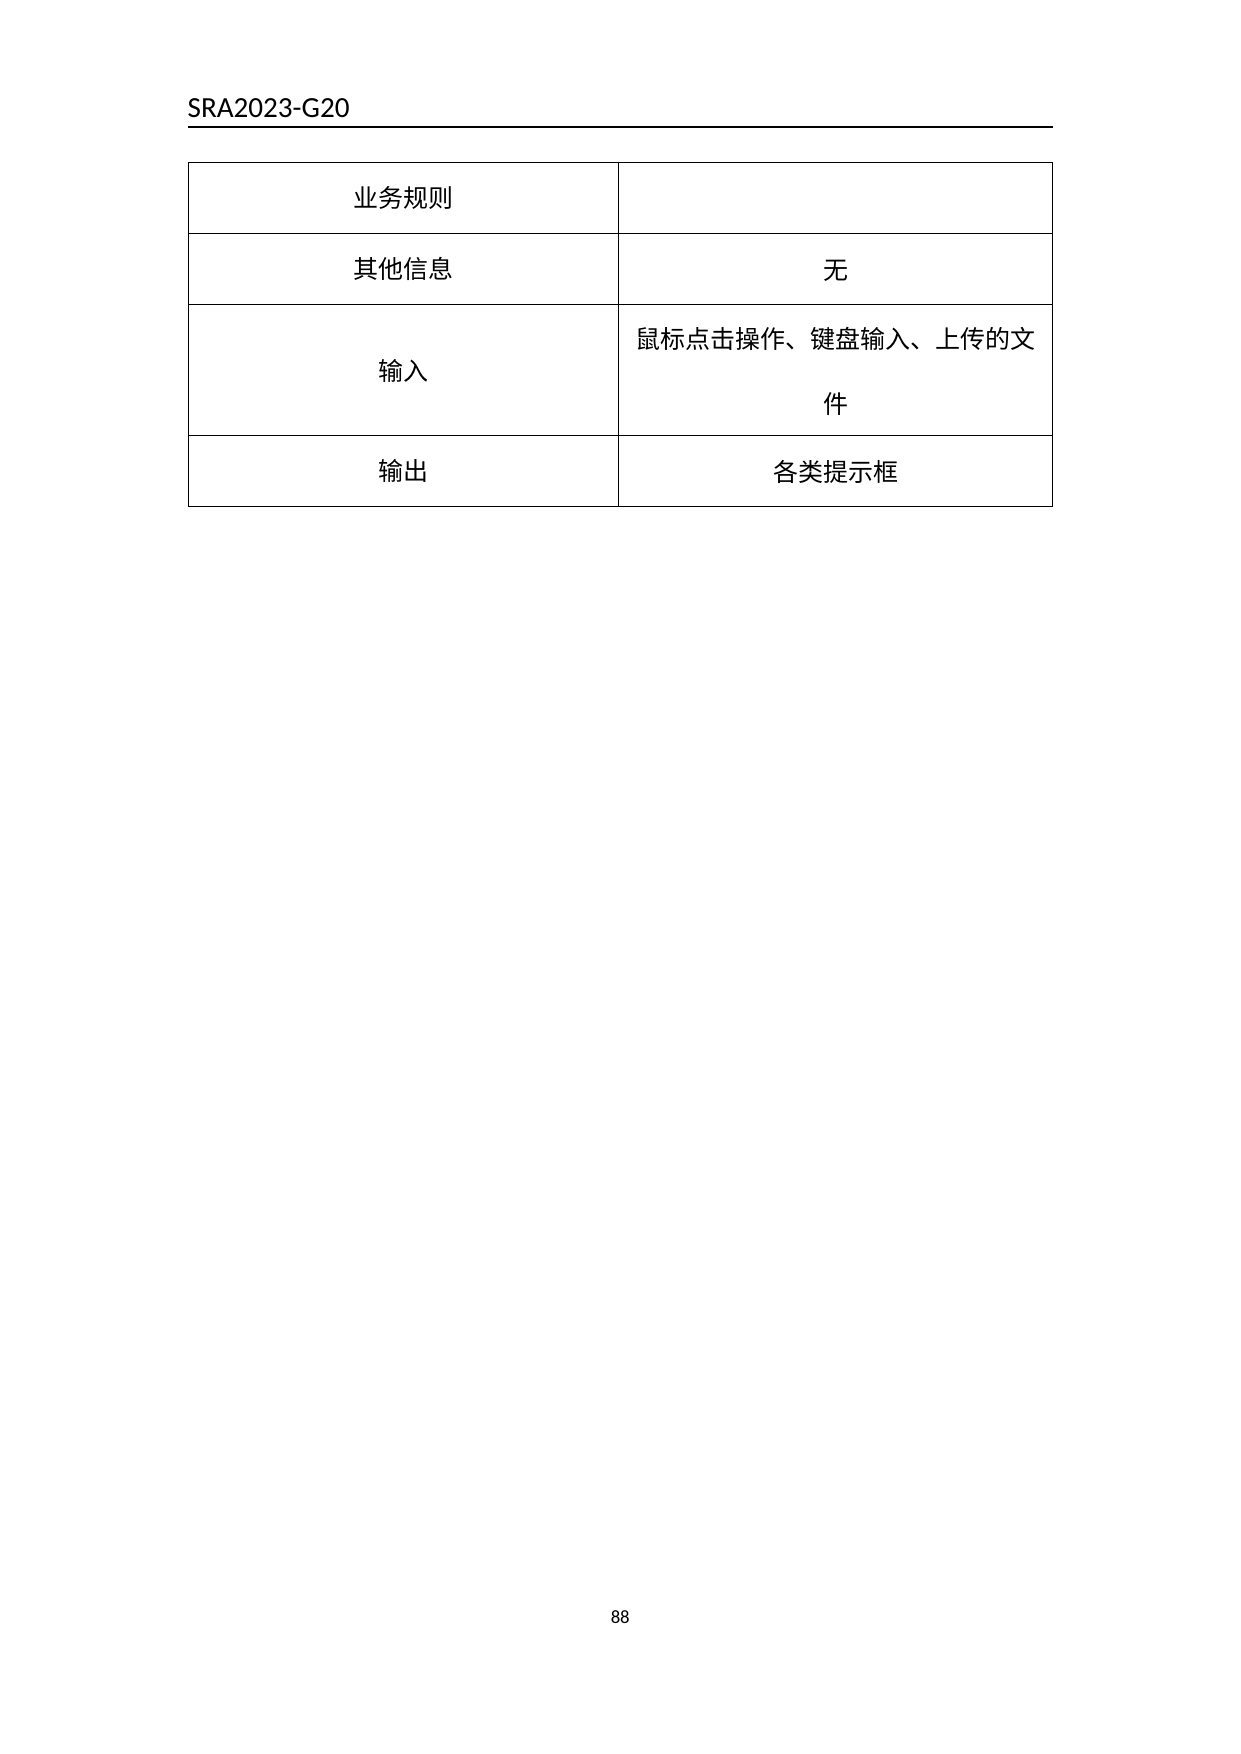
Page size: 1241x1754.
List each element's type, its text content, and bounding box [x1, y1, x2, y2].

table_cell 鼠标点击操作、键盘输入、上传的文件 [619, 305, 1052, 435]
table_cell 业务规则 [189, 163, 618, 233]
table_cell [619, 163, 1052, 233]
table_cell 无 [619, 234, 1052, 304]
table_cell 其他信息 [189, 234, 618, 304]
table_cell 各类提示框 [619, 436, 1052, 506]
table_cell 输入 [189, 305, 618, 435]
table_cell 输出 [189, 436, 618, 506]
